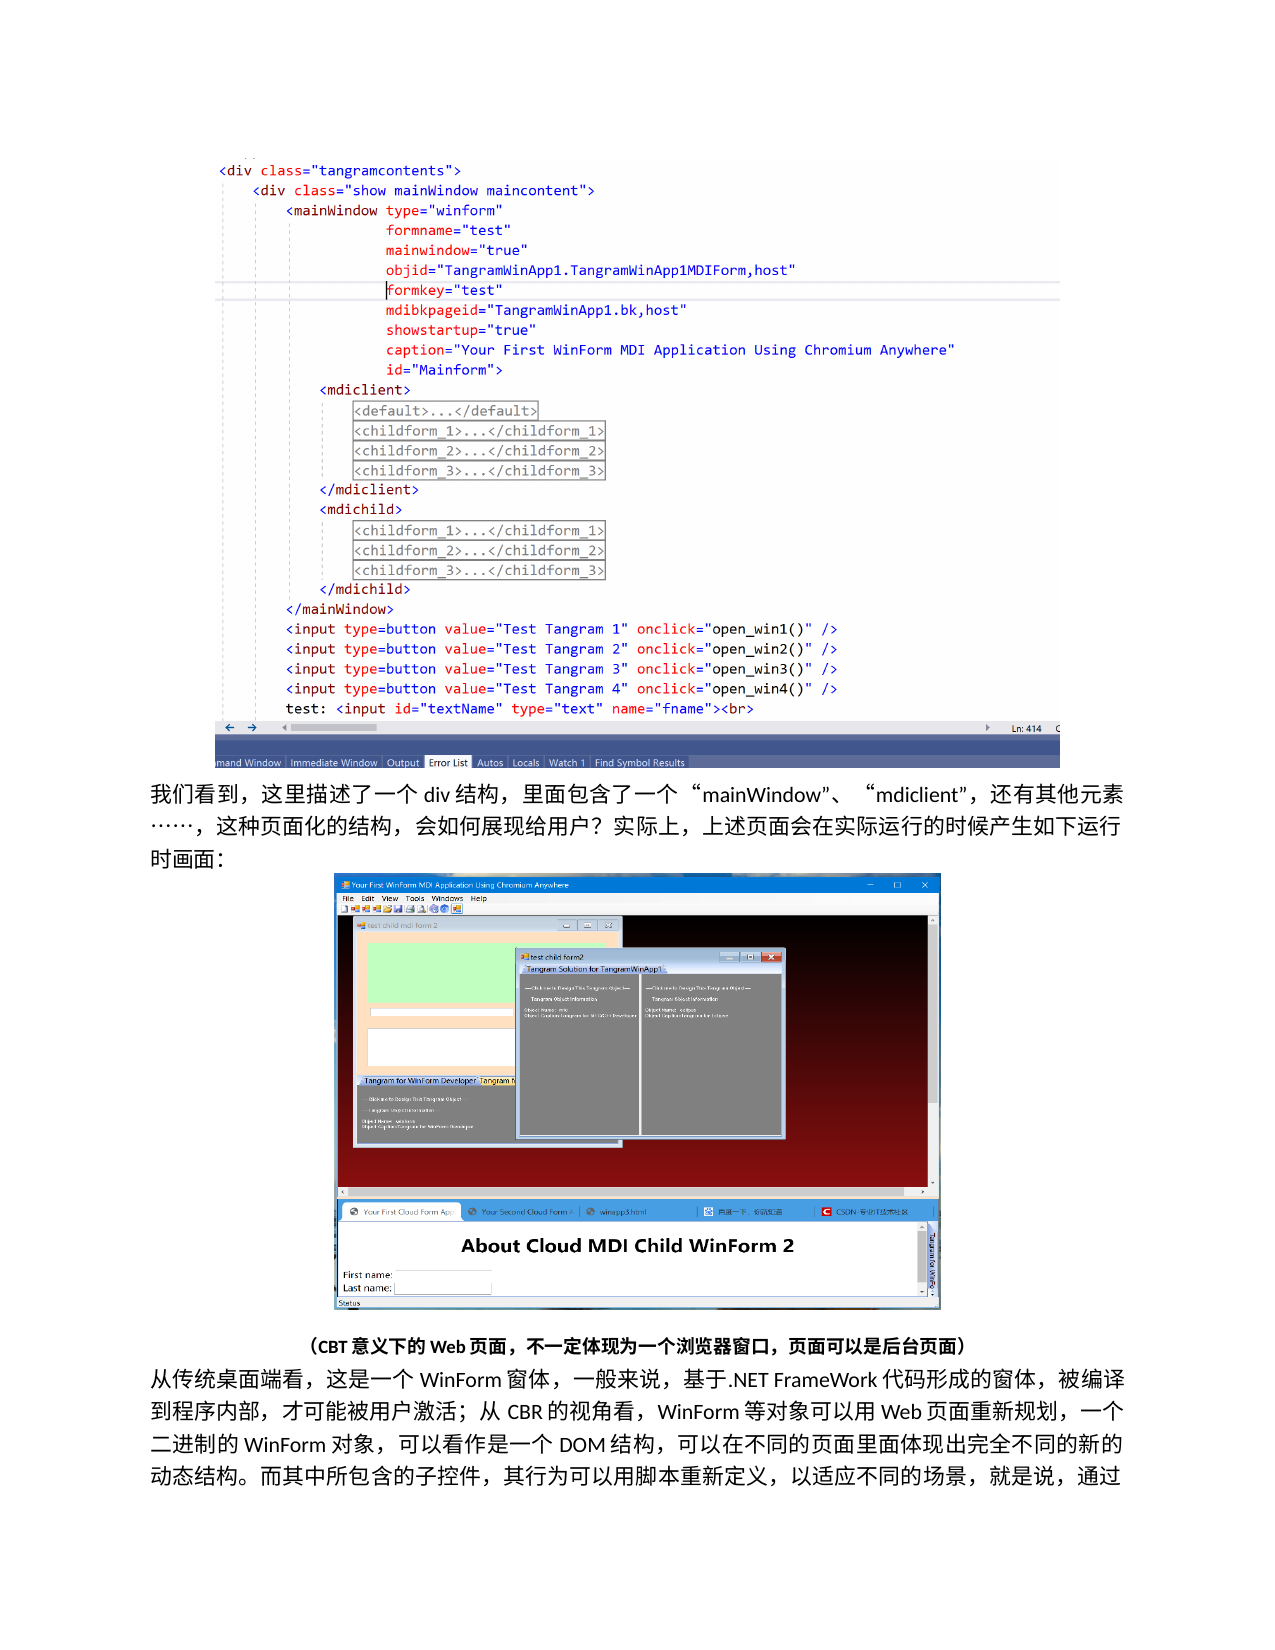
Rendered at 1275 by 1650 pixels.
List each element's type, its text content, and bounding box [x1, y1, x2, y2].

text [150, 1361, 1125, 1491]
picture [334, 873, 941, 1310]
text 我们看到，这里描述了一个div结构，里面包含了一个“mainWindow”、“mdiclient”，还有其他元素……，这种页面化的结构，会如何展现给用户？实际上，上述页面会在实际运行的时候产生如下运行时画面： [150, 776, 1125, 874]
text （CBT意义下的Web页面，不一定体现为一个浏览器窗口，页面可以是后台页面） [150, 1329, 1125, 1361]
